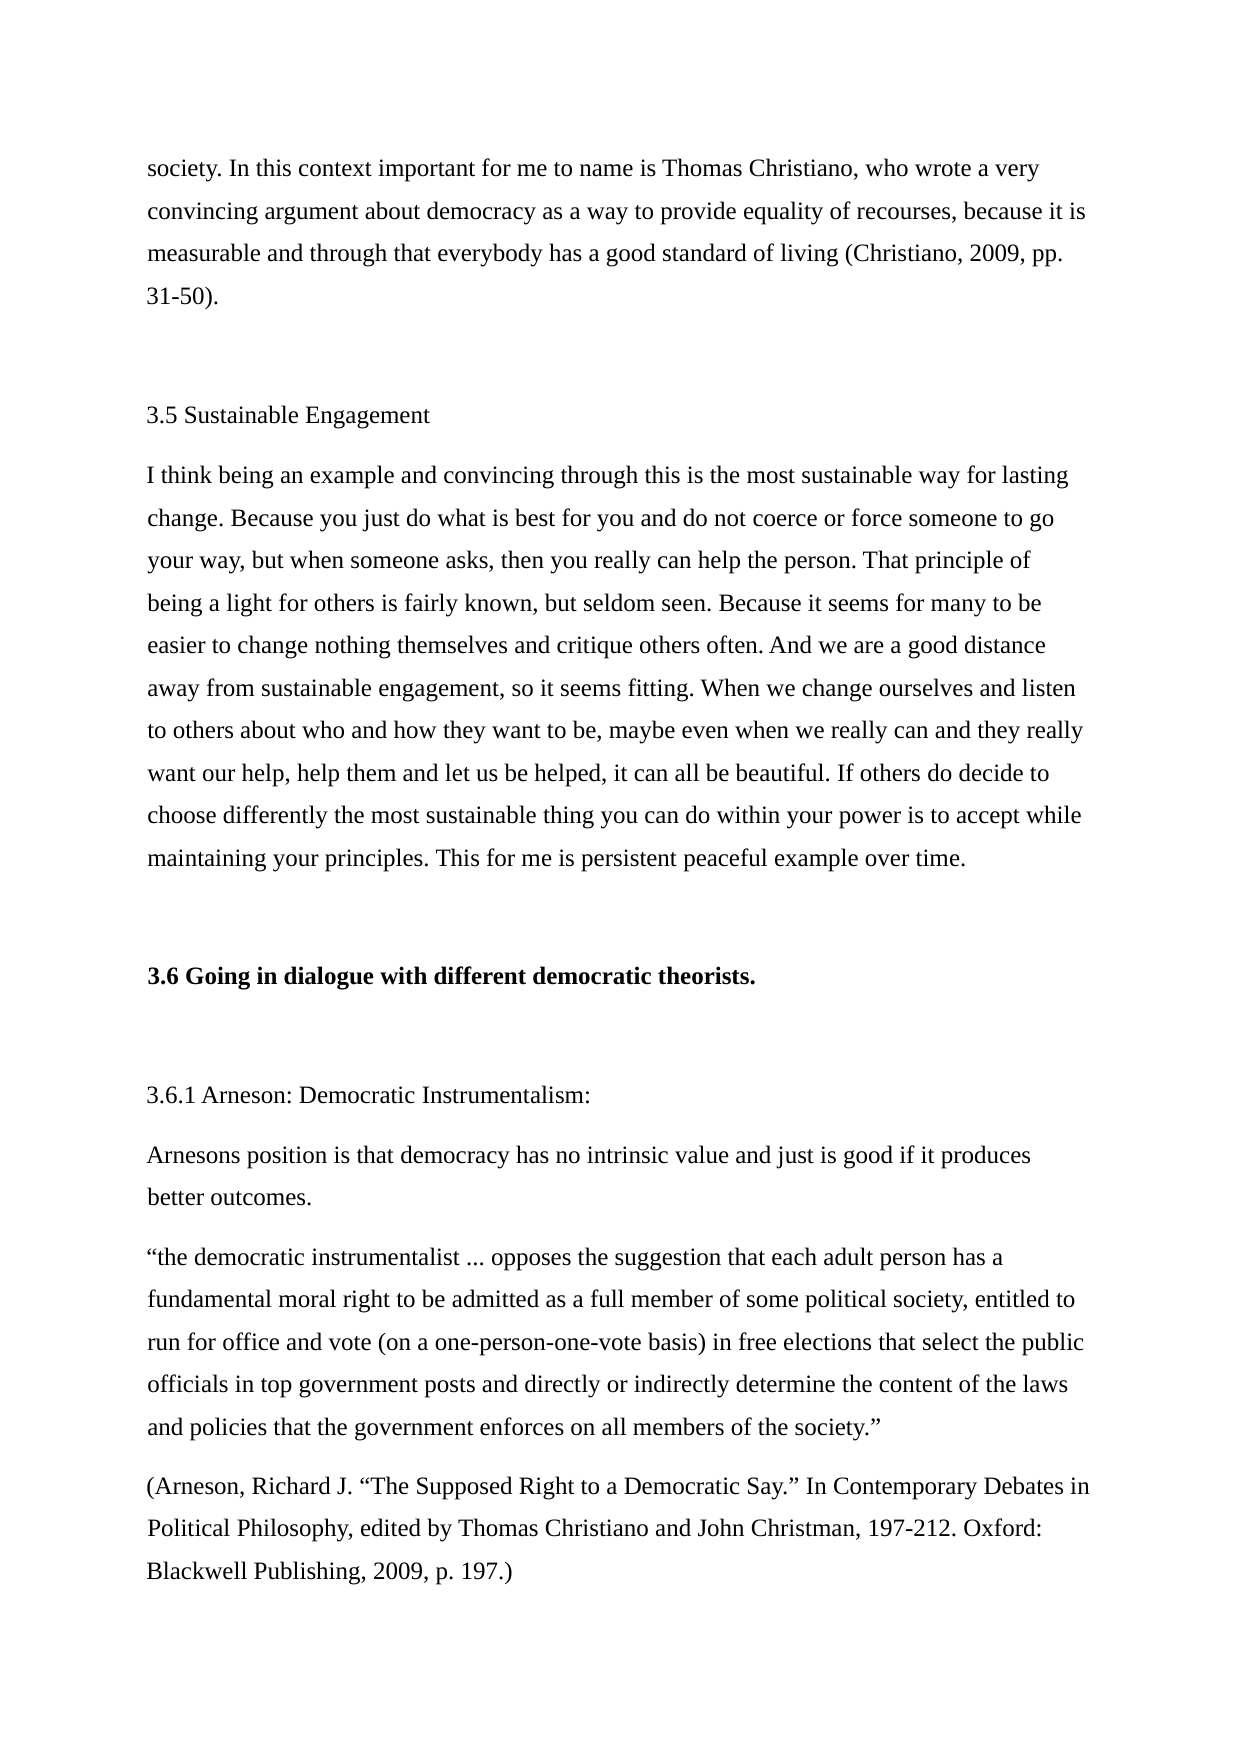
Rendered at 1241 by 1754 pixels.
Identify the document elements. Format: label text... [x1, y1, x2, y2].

text Blackwell Publishing, 2009, p. 197.) [146, 1556, 1092, 1585]
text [146, 153, 1092, 267]
text 3.6 Going in dialogue with different democratic theorists. [147, 961, 1092, 990]
text (Arneson, Richard J. “The Supposed Right to a Democratic Say.” In Contemporary Debates in Political Philosophy, edited by Thomas Christiano and John Christman, 197-212. Oxford: [146, 1471, 1092, 1542]
text “the democratic instrumentalist ... opposes the suggestion that each adult person has a fundamental moral right to be admitted as a full member of some political society, entitled to run for office and vote (on a one-person-one-vote basis) in free elections that select the public officials in top government posts and directly or indirectly determine the content of the laws and policies that the government enforces on all members of the society.” [146, 1242, 1092, 1440]
text 3.6.1 Arneson: Democratic Instrumentalism: [146, 1080, 1092, 1109]
text I think being an example and convincing through this is the most sustainable way for lasting change. Because you just do what is best for you and do not coerce or force someone to go your way, but when someone asks, then you really can help the person. That principle of being a light for others is fairly known, but seldom seen. Because it seems for many to be easier to change nothing themselves and critique others often. And we are a good distance away from sustainable engagement, so it seems fitting. When we change ourselves and listen to others about who and how they want to be, maybe even when we really can and they really want our help, help them and let us be helped, it can all be beautiful. If others do decide to choose differently the most sustainable thing you can do within your power is to accept while maintaining your principles. This for me is persistent peaceful example over time. [146, 460, 1092, 871]
text 31-50). [146, 281, 1092, 310]
text Arnesons position is that democracy has no intrinsic value and just is good if it produces better outcomes. [146, 1140, 1092, 1211]
text 3.5 Sustainable Engagement [146, 400, 1092, 429]
